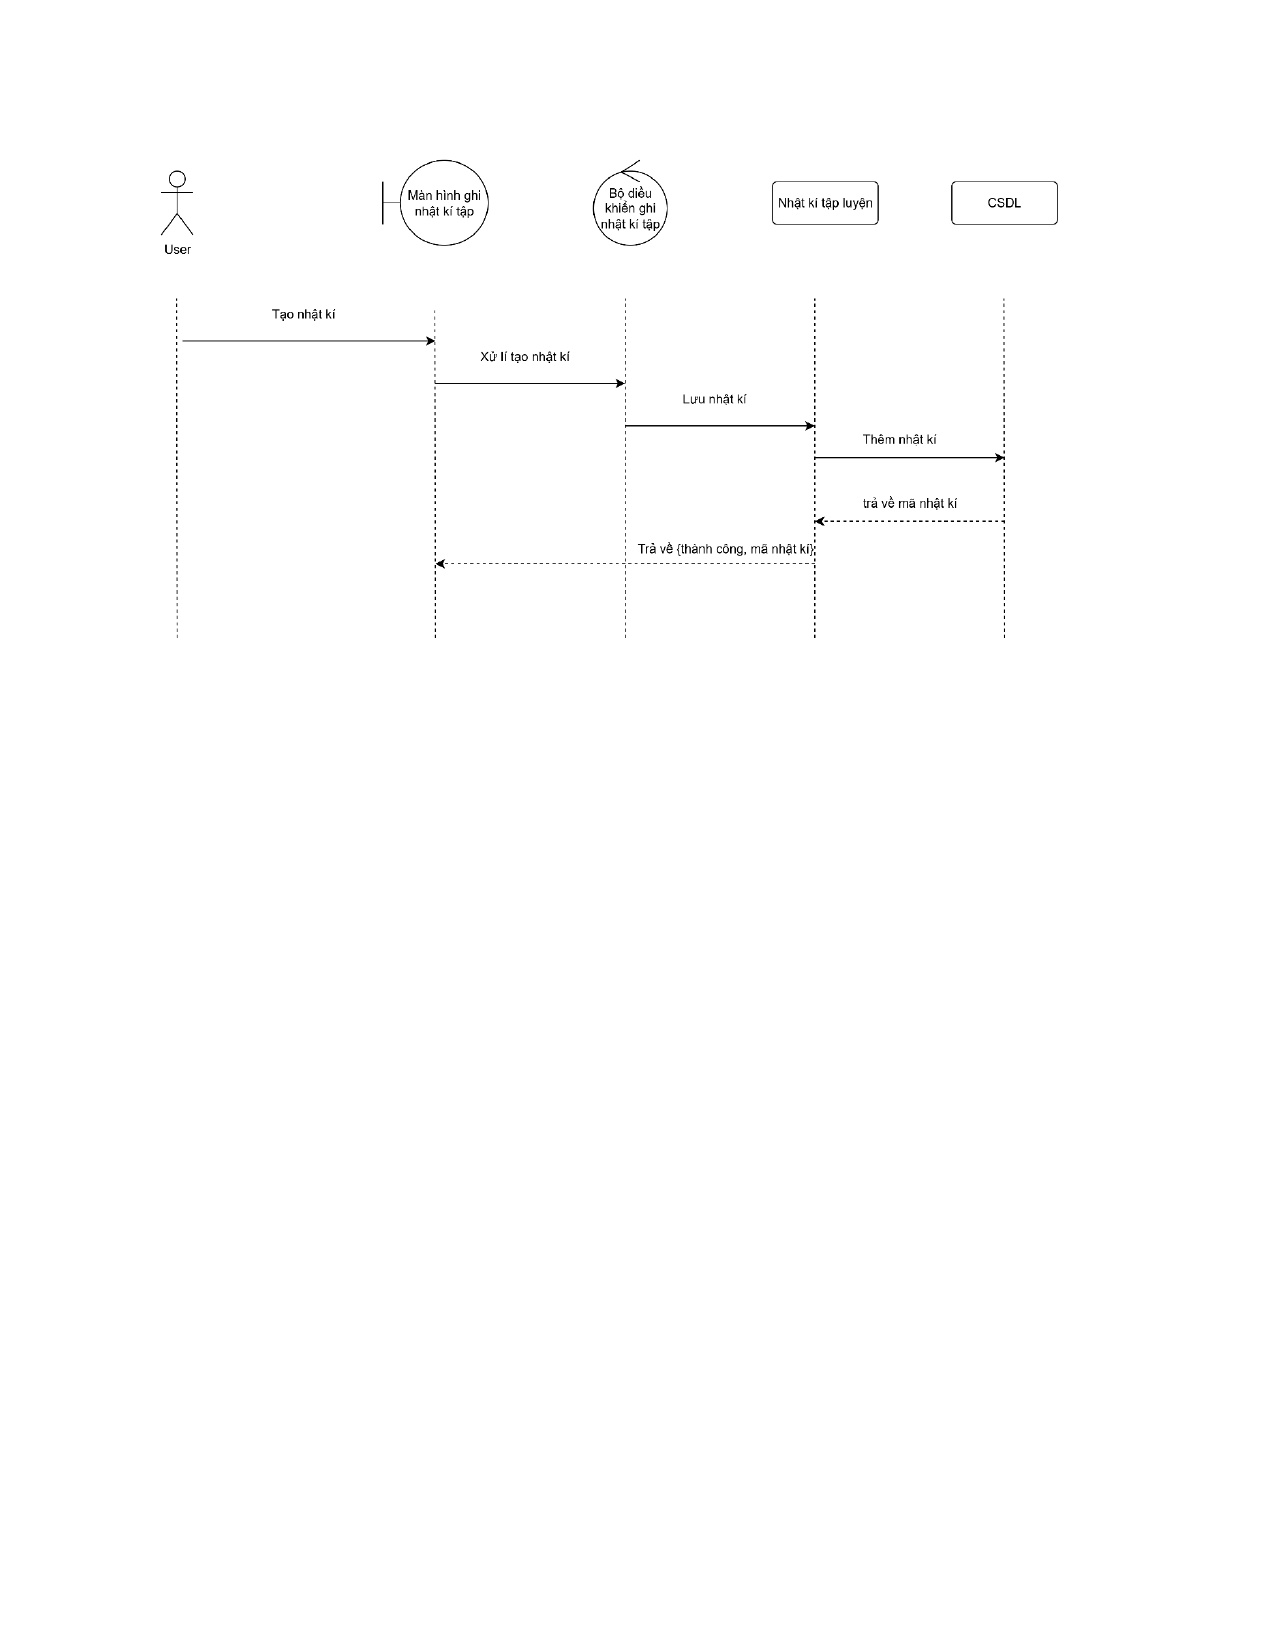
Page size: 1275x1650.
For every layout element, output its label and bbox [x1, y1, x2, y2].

picture [150, 150, 1068, 650]
